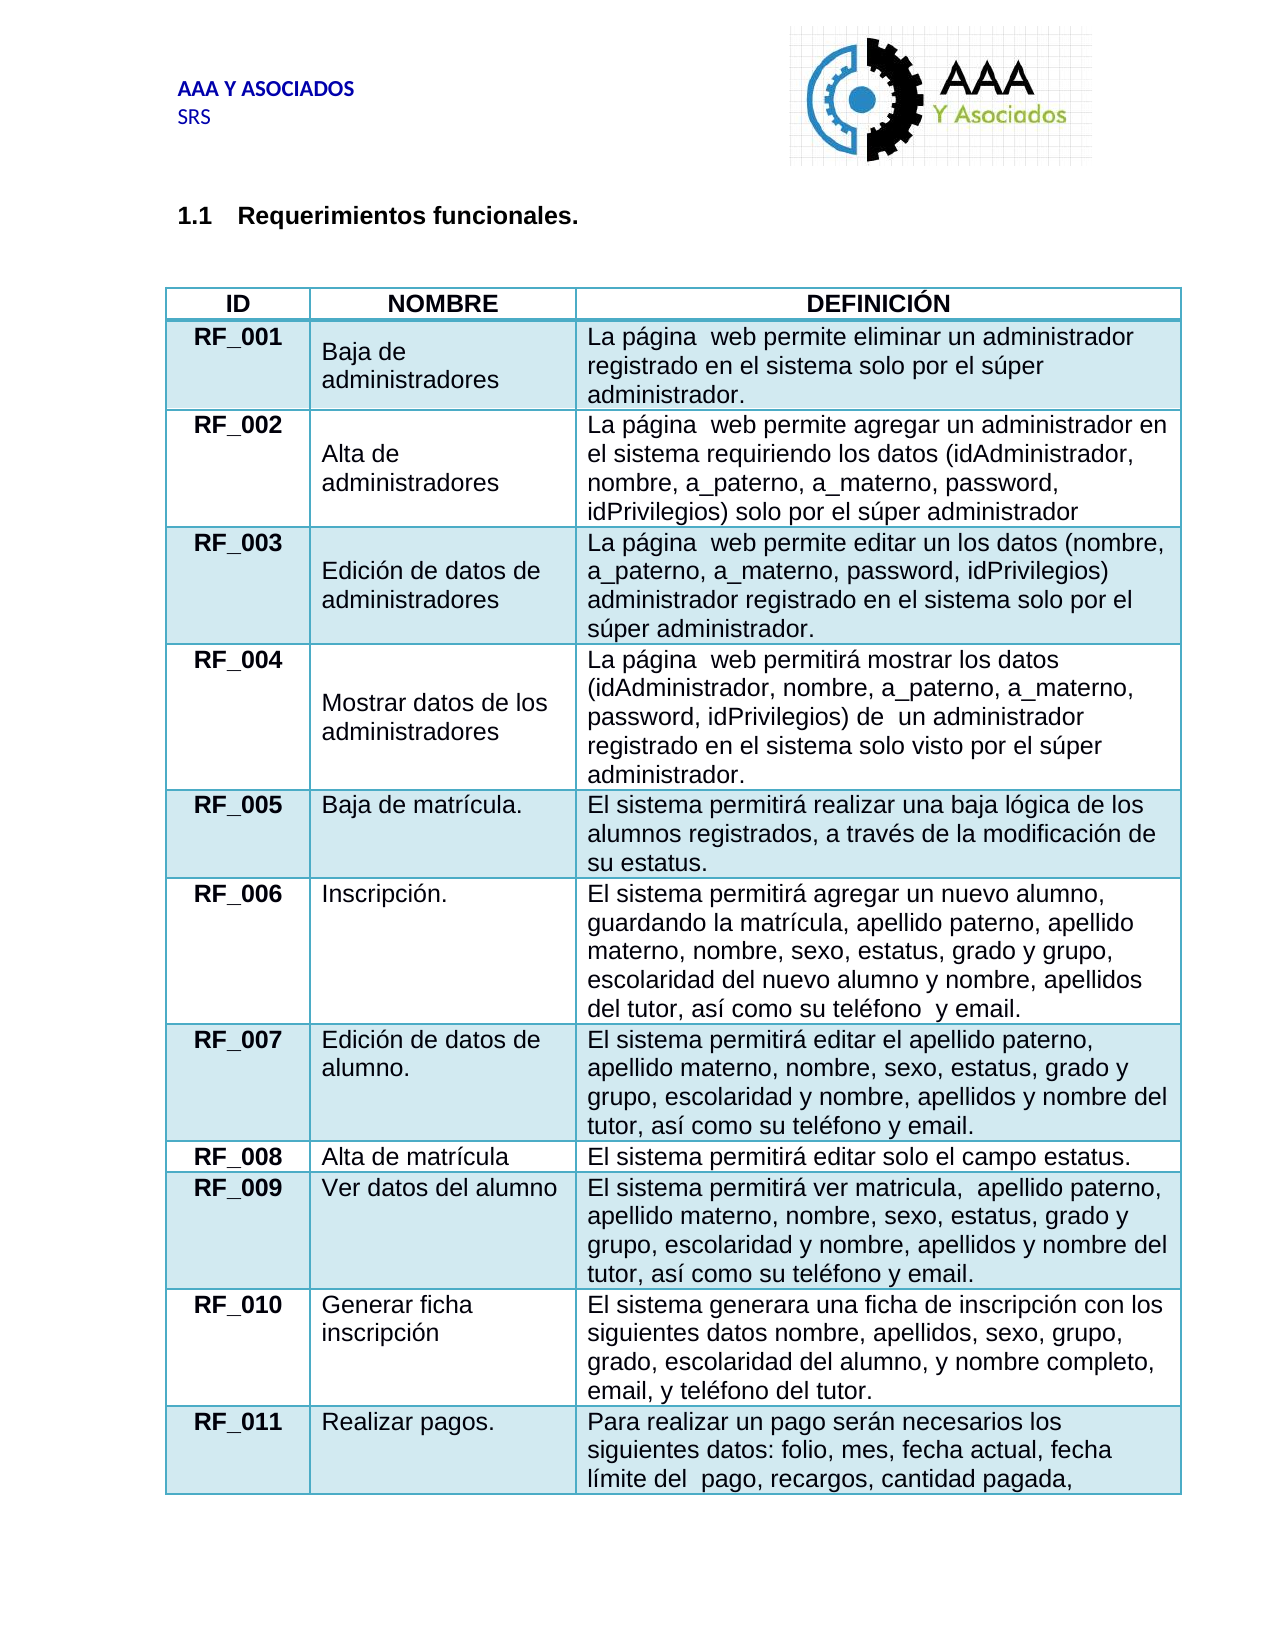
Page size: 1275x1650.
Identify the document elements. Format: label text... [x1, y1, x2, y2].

table_cell Alta de matrícula [311, 1142, 575, 1171]
table_cell Mostrar datos de los administradores [311, 645, 575, 788]
table_cell RF_006 [167, 879, 309, 1023]
table_cell Edición de datos de administradores [311, 528, 575, 643]
table_cell El sistema generara una ficha de inscripción con los siguientes datos nombre, apellidos, sexo, grupo, grado, escolaridad del alumno, y nombre completo, email, y teléfono del tutor. [577, 1290, 1180, 1405]
table_cell Baja de matrícula. [311, 791, 575, 877]
table_cell Baja de administradores [311, 322, 575, 408]
table_cell La página web permite editar un los datos (nombre, a_paterno, a_materno, password, idPrivilegios) administrador registrado en el sistema solo por el súper administrador. [577, 528, 1180, 643]
table_cell Generar ficha inscripción [311, 1290, 575, 1405]
table_cell La página web permite agregar un administrador en el sistema requiriendo los datos (idAdministrador, nombre, a_paterno, a_materno, password, idPrivilegios) solo por el súper administrador [577, 411, 1180, 526]
table_cell RF_011 [167, 1407, 309, 1493]
table_cell RF_004 [167, 645, 309, 788]
table_cell RF_002 [167, 411, 309, 526]
table_header NOMBRE [311, 289, 575, 317]
subtitle Requerimientos funcionales. [177, 201, 1098, 229]
table_cell El sistema permitirá ver matricula, apellido paterno, apellido materno, nombre, sexo, estatus, grado y grupo, escolaridad y nombre, apellidos y nombre del tutor, así como su teléfono y email. [577, 1173, 1180, 1288]
table_cell RF_007 [167, 1025, 309, 1140]
table_cell RF_008 [167, 1142, 309, 1171]
picture [789, 26, 1093, 166]
table_header DEFINICIÓN [577, 289, 1180, 317]
table_header ID [167, 289, 309, 317]
table_cell Alta de administradores [311, 411, 575, 526]
table_cell RF_003 [167, 528, 309, 643]
table_cell RF_005 [167, 791, 309, 877]
table_cell El sistema permitirá editar solo el campo estatus. [577, 1142, 1180, 1171]
table_cell Inscripción. [311, 879, 575, 1023]
table_cell Realizar pagos. [311, 1407, 575, 1493]
table_cell RF_010 [167, 1290, 309, 1405]
table_cell El sistema permitirá editar el apellido paterno, apellido materno, nombre, sexo, estatus, grado y grupo, escolaridad y nombre, apellidos y nombre del tutor, así como su teléfono y email. [577, 1025, 1180, 1140]
table_cell Edición de datos de alumno. [311, 1025, 575, 1140]
table_cell El sistema permitirá agregar un nuevo alumno, guardando la matrícula, apellido paterno, apellido materno, nombre, sexo, estatus, grado y grupo, escolaridad del nuevo alumno y nombre, apellidos del tutor, así como su teléfono y email. [577, 879, 1180, 1023]
table_cell RF_001 [167, 322, 309, 408]
table_cell El sistema permitirá realizar una baja lógica de los alumnos registrados, a través de la modificación de su estatus. [577, 791, 1180, 877]
table_cell La página web permitirá mostrar los datos (idAdministrador, nombre, a_paterno, a_materno, password, idPrivilegios) de un administrador registrado en el sistema solo visto por el súper administrador. [577, 645, 1180, 788]
table_cell La página web permite eliminar un administrador registrado en el sistema solo por el súper administrador. [577, 322, 1180, 408]
table_cell Ver datos del alumno [311, 1173, 575, 1288]
table_cell RF_009 [167, 1173, 309, 1288]
